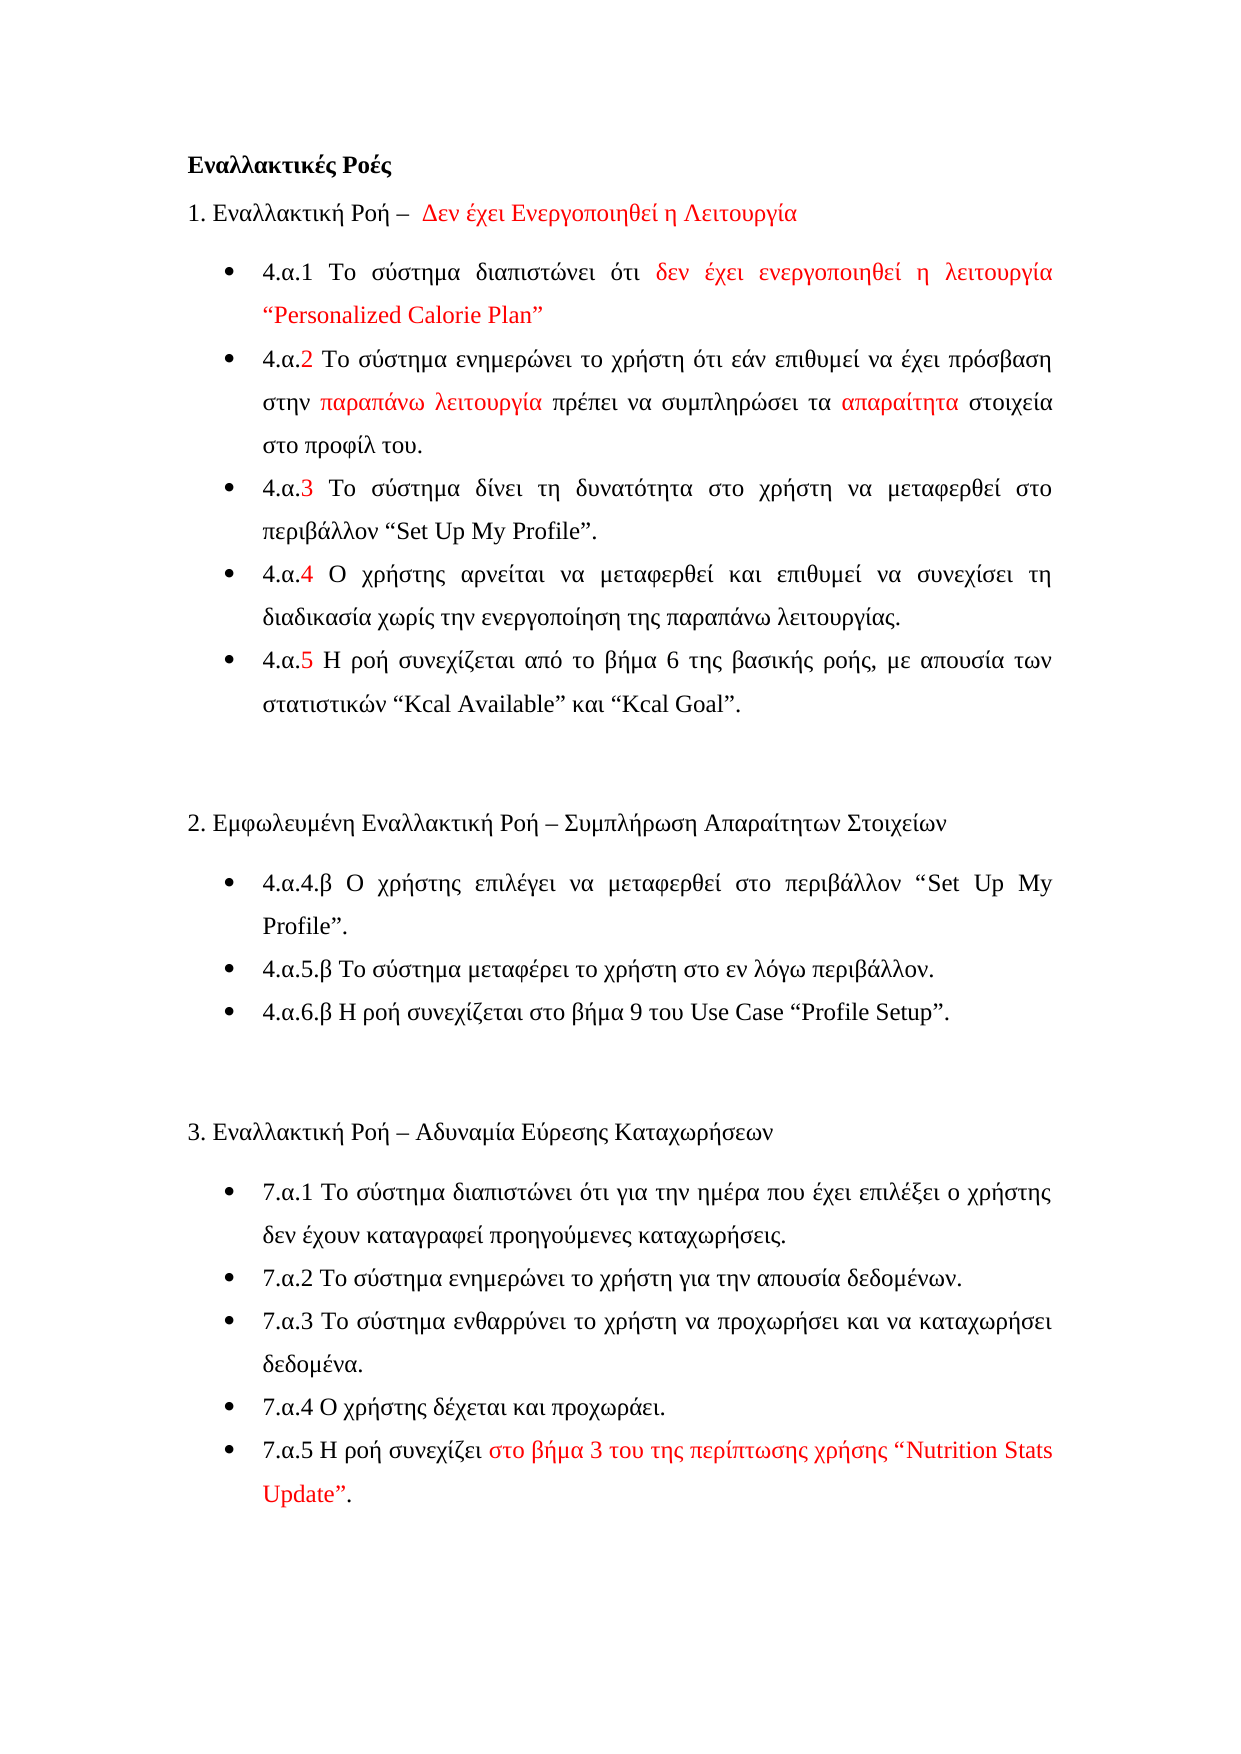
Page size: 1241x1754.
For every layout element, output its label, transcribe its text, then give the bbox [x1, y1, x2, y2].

list 4.α.4 Ο χρήστης αρνείται να μεταφερθεί και επιθυμεί να συνεχίσει τη διαδικασία χωρίς την ενεργοποίηση της παραπάνω λειτουργίας. [225, 559, 1053, 631]
list 4.α.2 Το σύστημα ενημερώνει το χρήστη ότι εάν επιθυμεί να έχει πρόσβαση στην παραπάνω λειτουργία πρέπει να συμπληρώσει τα απαραίτητα στοιχεία στο προφίλ του. [225, 344, 1053, 459]
list 7.α.4 Ο χρήστης δέχεται και προχωράει. [225, 1392, 1053, 1421]
list 4.α.1 Το σύστημα διαπιστώνει ότι δεν έχει ενεργοποιηθεί η λειτουργία “Personalized Calorie Plan” [225, 257, 1053, 329]
list 7.α.5 Η ροή συνεχίζει στο βήμα 3 του της περίπτωσης χρήσης “Nutrition Stats Update”. [225, 1436, 1053, 1507]
list 4.α.3 Το σύστημα δίνει τη δυνατότητα στο χρήστη να μεταφερθεί στο περιβάλλον “Set Up My Profile”. [225, 473, 1053, 545]
list 4.α.5 Η ροή συνεχίζεται από το βήμα 6 της βασικής ροής, με απουσία των στατιστικών “Kcal Available” και “Kcal Goal”. [225, 646, 1053, 717]
text 1. Εναλλακτική Ροή – Δεν έχει Ενεργοποιηθεί η Λειτουργία [187, 198, 1053, 226]
list 4.α.5.β Το σύστημα μεταφέρει το χρήστη στο εν λόγω περιβάλλον. [225, 954, 1053, 983]
list 4.α.6.β Η ροή συνεχίζεται στο βήμα 9 του Use Case “Profile Setup”. [225, 997, 1053, 1026]
text 3. Εναλλακτική Ροή – Αδυναμία Εύρεσης Καταχωρήσεων [187, 1117, 1053, 1146]
list 7.α.1 Το σύστημα διαπιστώνει ότι για την ημέρα που έχει επιλέξει ο χρήστης δεν έχουν καταγραφεί προηγούμενες καταχωρήσεις. [225, 1177, 1053, 1249]
list 4.α.4.β Ο χρήστης επιλέγει να μεταφερθεί στο περιβάλλον “Set Up My Profile”. [225, 868, 1053, 940]
text 2. Εμφωλευμένη Εναλλακτική Ροή – Συμπλήρωση Απαραίτητων Στοιχείων [187, 808, 1053, 837]
text Εναλλακτικές Ροές [187, 150, 1053, 179]
list 7.α.2 Το σύστημα ενημερώνει το χρήστη για την απουσία δεδομένων. [225, 1263, 1053, 1292]
list 7.α.3 Το σύστημα ενθαρρύνει το χρήστη να προχωρήσει και να καταχωρήσει δεδομένα. [225, 1306, 1053, 1378]
